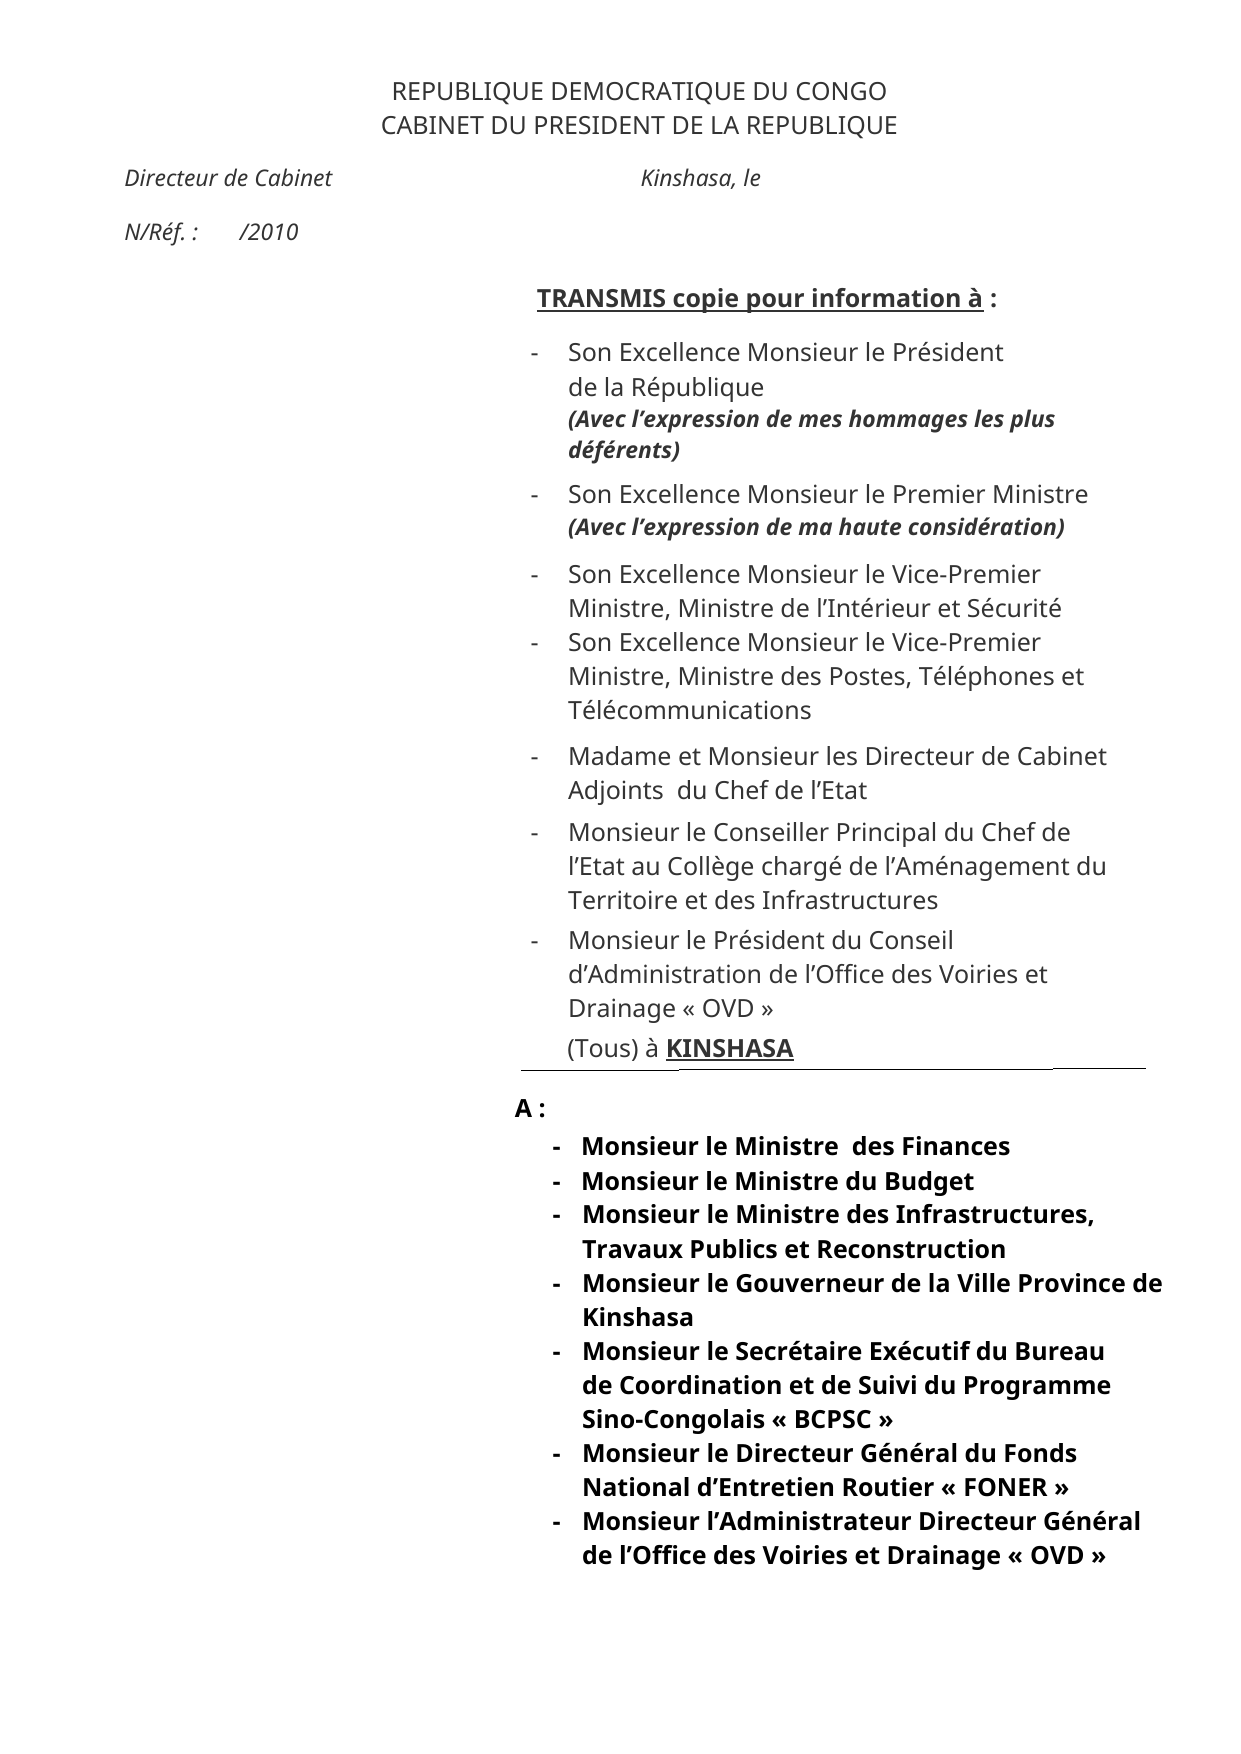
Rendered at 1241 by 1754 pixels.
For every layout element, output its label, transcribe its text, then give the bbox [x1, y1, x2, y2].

text Travaux Publics et Reconstruction [582, 1231, 1214, 1265]
text CABINET DU PRESIDENT DE LA REPUBLIQUE [124, 108, 1155, 142]
list Monsieur le Secrétaire Exécutif du Bureau [552, 1333, 1172, 1367]
list de Coordination et de Suivi du Programme Sino-Congolais « BCPSC » [582, 1367, 1172, 1436]
text (Avec l’expression de ma haute considération) [568, 511, 1136, 542]
list Madame et Monsieur les Directeur de Cabinet Adjoints du Chef de l’Etat [530, 738, 1136, 806]
text REPUBLIQUE DEMOCRATIQUE DU CONGO [124, 74, 1155, 108]
list Monsieur le Conseiller Principal du Chef de l’Etat au Collège chargé de l’Aménagement du Territoire et des Infrastructures [530, 815, 1136, 917]
list Monsieur le Ministre des Finances [552, 1129, 1214, 1163]
text (Avec l’expression de mes hommages les plus déférents) [568, 403, 1136, 466]
list Son Excellence Monsieur le Premier Ministre [530, 477, 1136, 511]
text Directeur de Cabinet Kinshasa, le [124, 162, 1155, 193]
list Monsieur le Gouverneur de la Ville Province de Kinshasa [552, 1265, 1172, 1333]
list Son Excellence Monsieur le Vice-Premier Ministre, Ministre des Postes, Téléphones et Télécommunications [530, 625, 1136, 727]
list Son Excellence Monsieur le Président [530, 335, 1136, 369]
list Monsieur l’Administrateur Directeur Général de l’Office des Voiries et Drainage « OVD » [552, 1504, 1172, 1572]
list Son Excellence Monsieur le Vice-Premier Ministre, Ministre de l’Intérieur et Sécurité [530, 557, 1136, 625]
list Monsieur le Ministre des Infrastructures, [552, 1197, 1214, 1231]
list Monsieur le Directeur Général du Fonds National d’Entretien Routier « FONER » [552, 1436, 1172, 1504]
text A : [124, 1090, 1155, 1124]
text de la République [568, 369, 1136, 403]
text TRANSMIS copie pour information à : [124, 281, 1155, 315]
text N/Réf. : /2010 [124, 216, 1155, 247]
text (Tous) à KINSHASA [567, 1031, 1136, 1065]
list Monsieur le Ministre du Budget [552, 1163, 1214, 1197]
list Monsieur le Président du Conseil d’Administration de l’Office des Voiries et Drainage « OVD » [530, 923, 1136, 1025]
